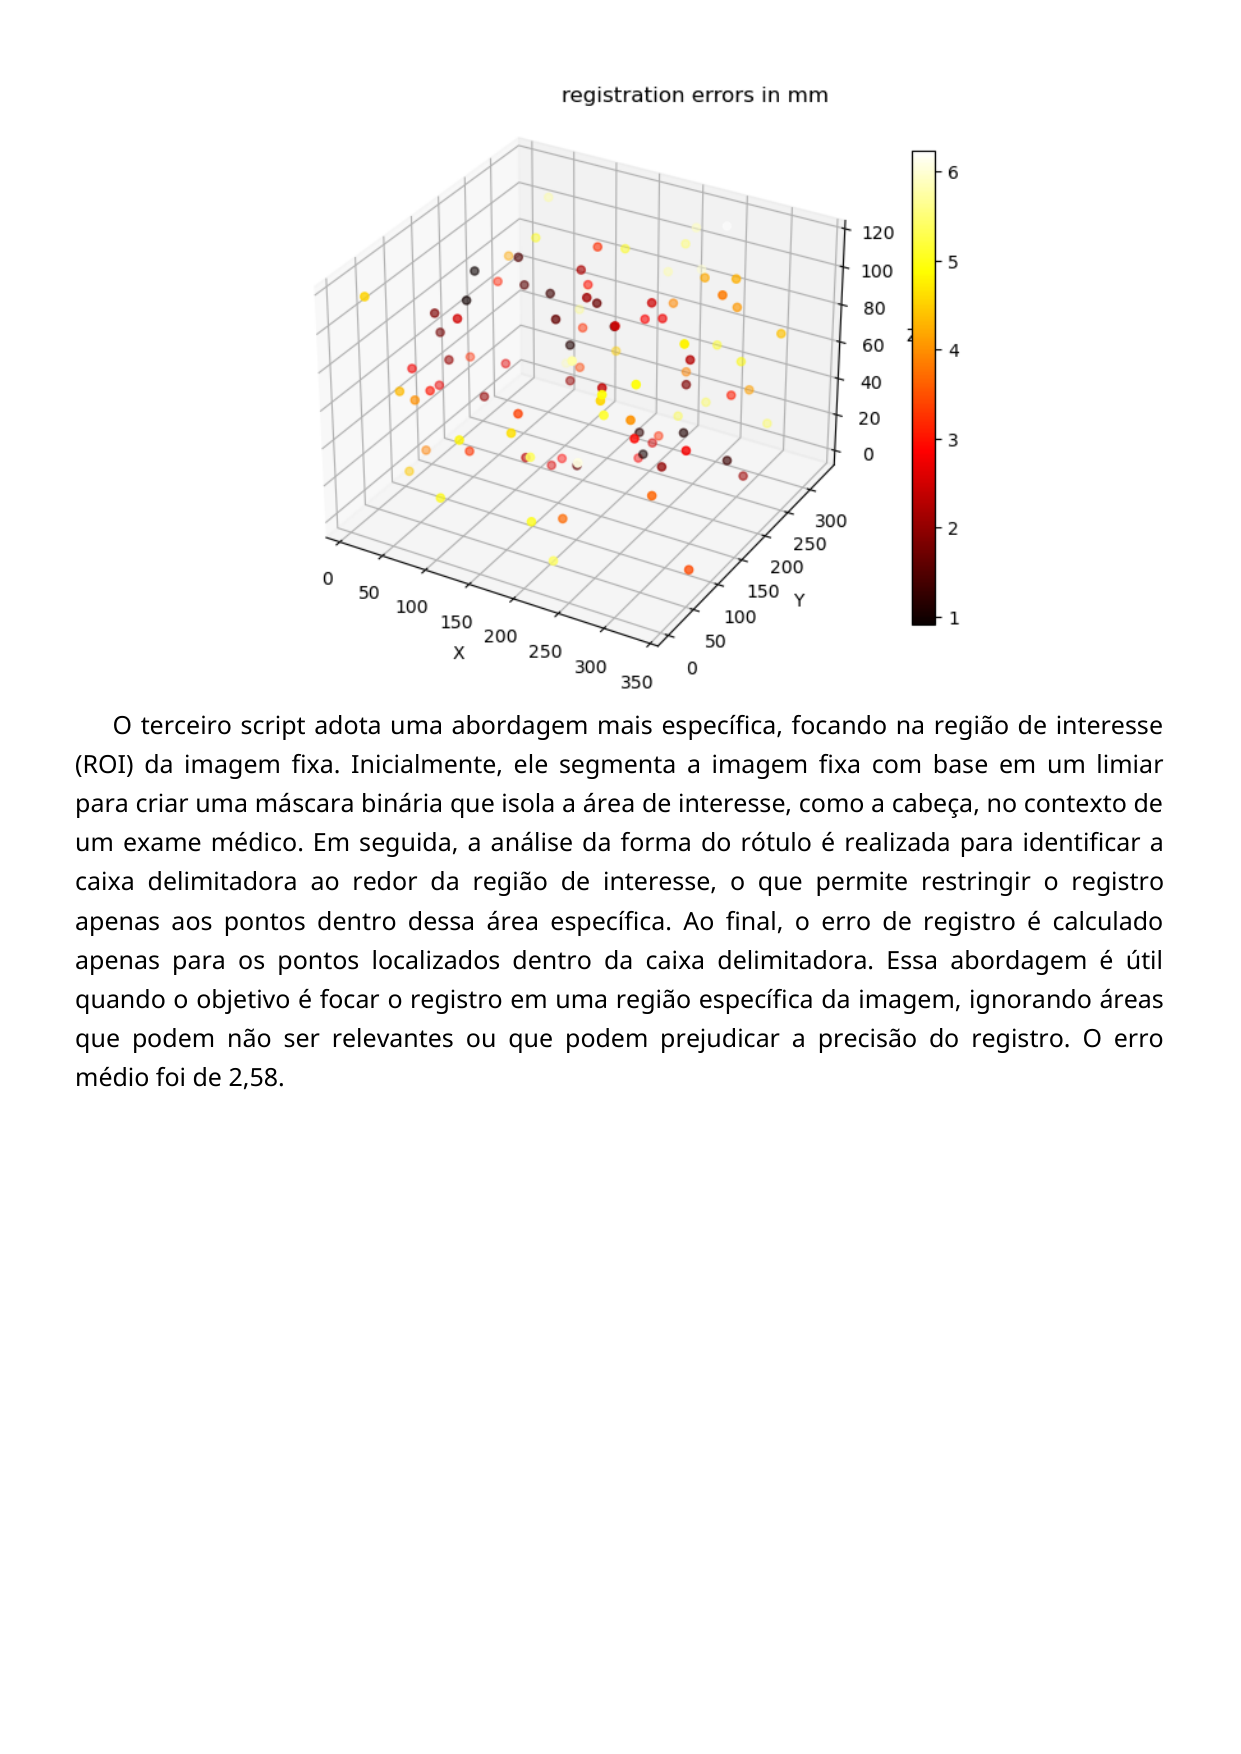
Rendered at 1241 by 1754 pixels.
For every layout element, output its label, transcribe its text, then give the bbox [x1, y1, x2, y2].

picture [269, 75, 972, 704]
text O terceiro script adota uma abordagem mais específica, focando na região de interesse (ROI) da imagem fixa. Inicialmente, ele segmenta a imagem fixa com base em um limiar para criar uma máscara binária que isola a área de interesse, como a cabeça, no contexto de um exame médico. Em seguida, a análise da forma do rótulo é realizada para identificar a caixa delimitadora ao redor da região de interesse, o que permite restringir o registro apenas aos pontos dentro dessa área específica. Ao final, o erro de registro é calculado apenas para os pontos localizados dentro da caixa delimitadora. Essa abordagem é útil quando o objetivo é focar o registro em uma região específica da imagem, ignorando áreas que podem não ser relevantes ou que podem prejudicar a precisão do registro. O erro médio foi de 2,58. [75, 707, 1165, 1094]
